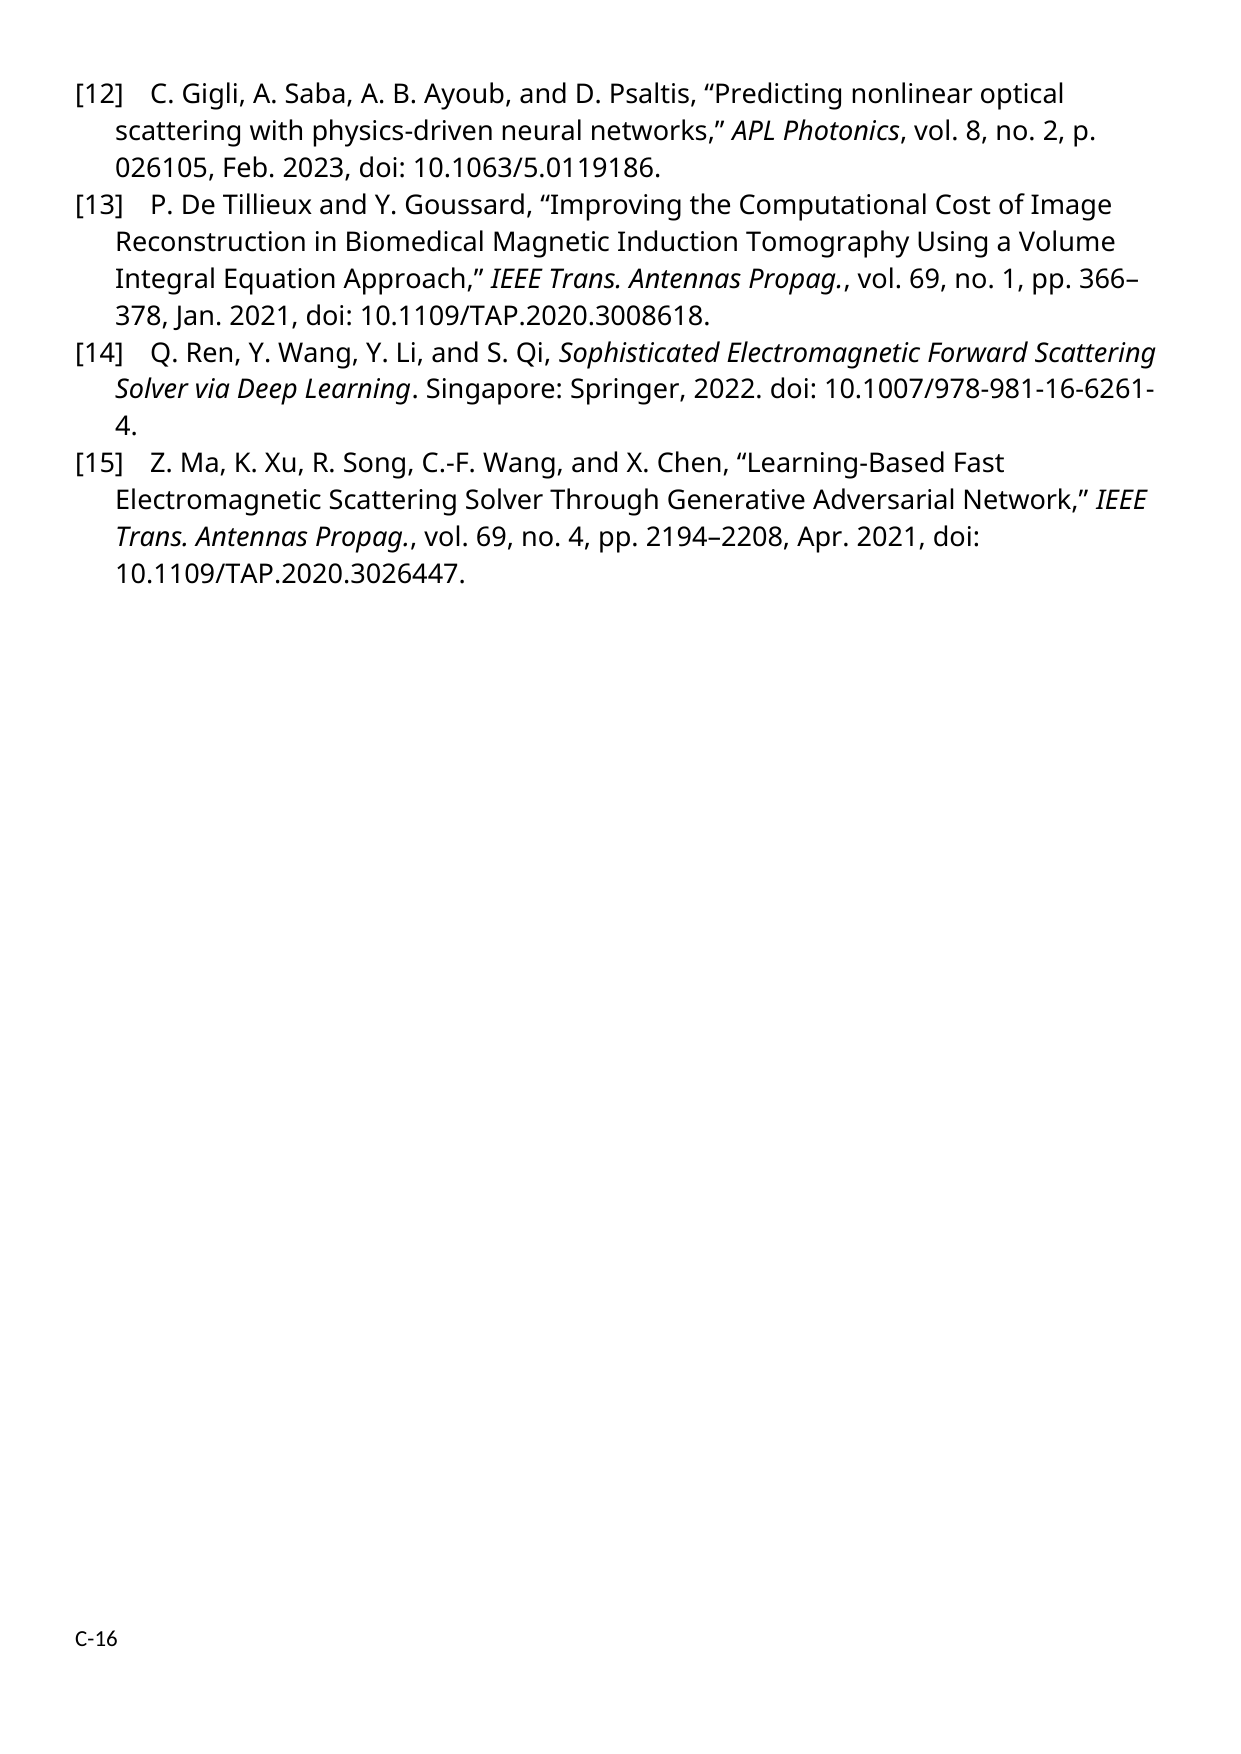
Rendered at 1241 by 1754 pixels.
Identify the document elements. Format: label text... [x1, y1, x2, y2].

text [14] Q. Ren, Y. Wang, Y. Li, and S. Qi, Sophisticated Electromagnetic Forward Scattering Solver via Deep Learning. Singapore: Springer, 2022. doi: 10.1007/978-981-16-6261-4. [75, 333, 1165, 444]
text [13] P. De Tillieux and Y. Goussard, “Improving the Computational Cost of Image Reconstruction in Biomedical Magnetic Induction Tomography Using a Volume Integral Equation Approach,” IEEE Trans. Antennas Propag., vol. 69, no. 1, pp. 366–378, Jan. 2021, doi: 10.1109/TAP.2020.3008618. [75, 186, 1165, 333]
text [15] Z. Ma, K. Xu, R. Song, C.-F. Wang, and X. Chen, “Learning-Based Fast Electromagnetic Scattering Solver Through Generative Adversarial Network,” IEEE Trans. Antennas Propag., vol. 69, no. 4, pp. 2194–2208, Apr. 2021, doi: 10.1109/TAP.2020.3026447. [75, 444, 1165, 591]
